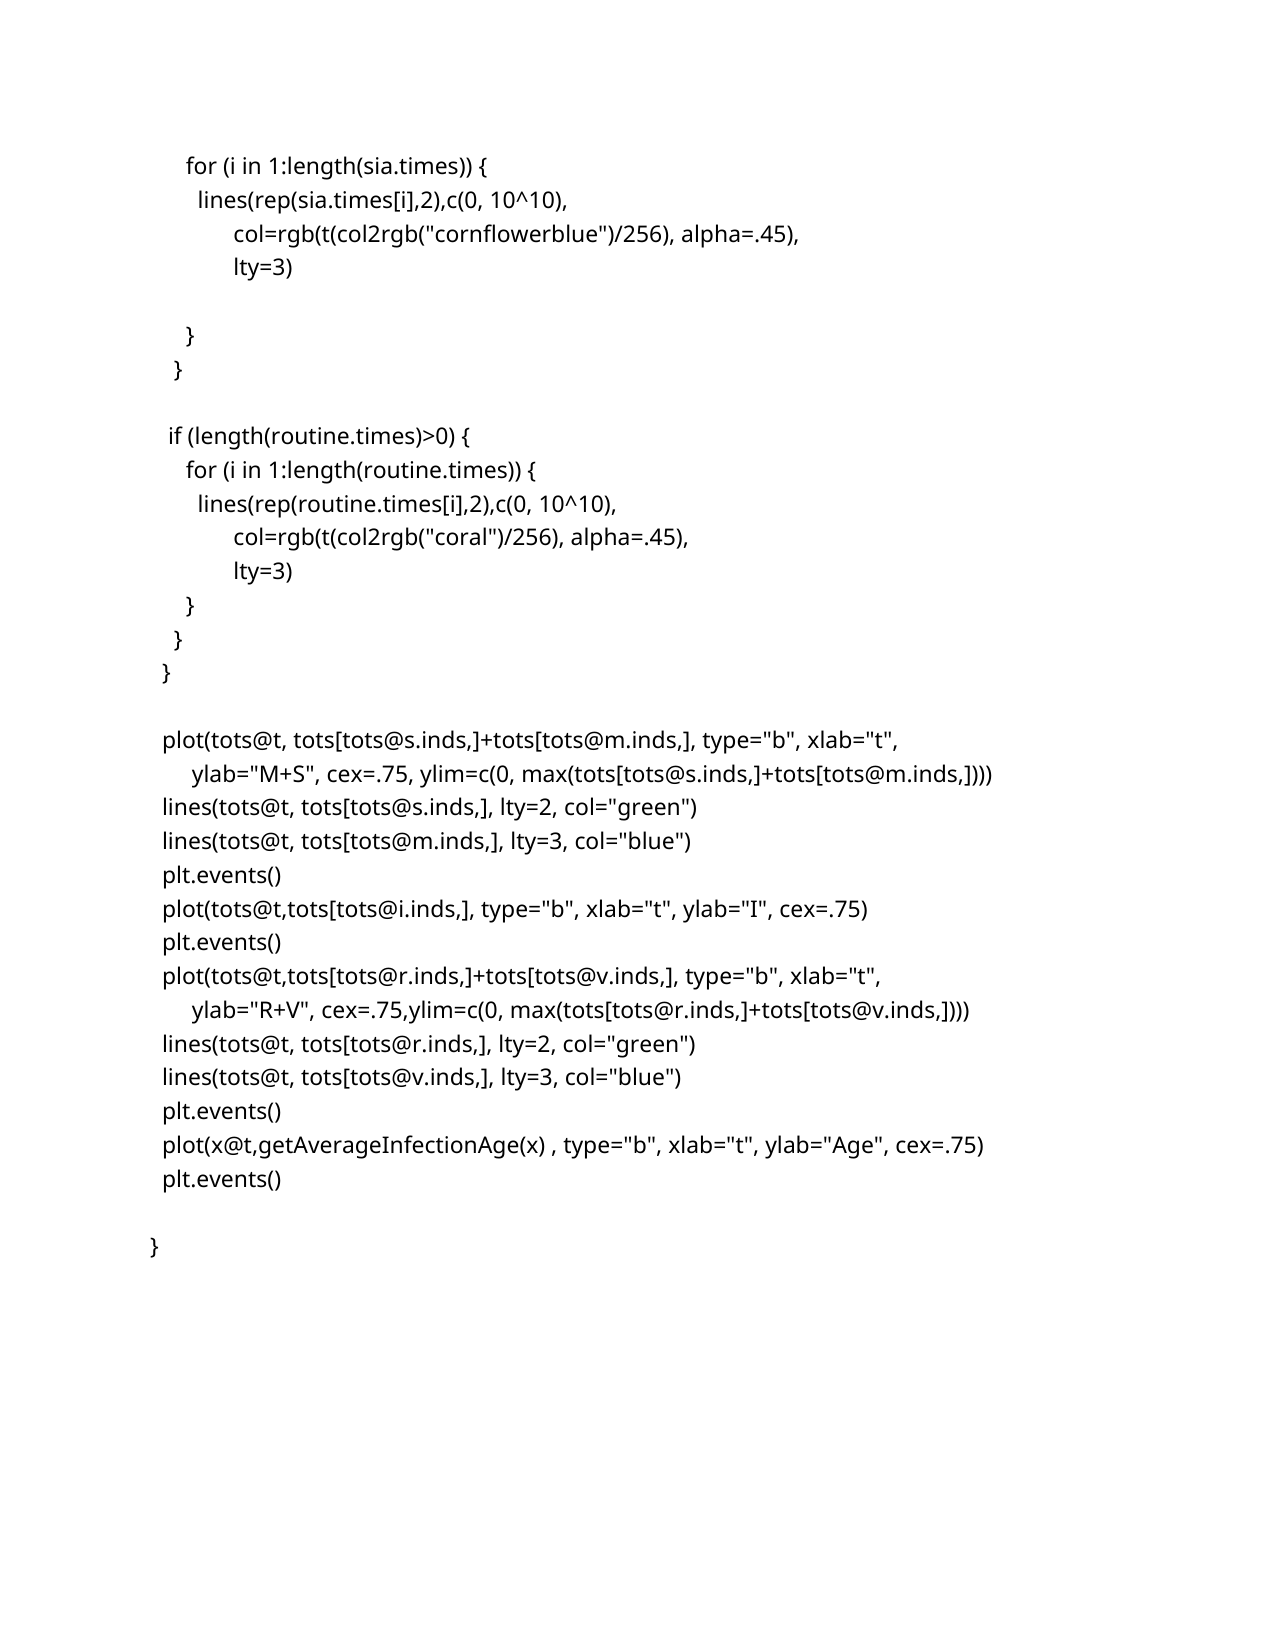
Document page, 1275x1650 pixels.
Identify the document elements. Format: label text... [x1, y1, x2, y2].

text lines(rep(sia.times[i],2),c(0, 10^10), [150, 184, 1125, 215]
text lines(tots@t, tots[tots@s.inds,], lty=2, col="green") [150, 791, 1125, 822]
text plt.events() [150, 926, 1125, 957]
text lty=3) [150, 251, 1125, 282]
text ylab="R+V", cex=.75,ylim=c(0, max(tots[tots@r.inds,]+tots[tots@v.inds,]))) [150, 994, 1125, 1025]
text } [150, 352, 1125, 384]
text plt.events() [150, 1162, 1125, 1194]
text } [150, 589, 1125, 620]
text for (i in 1:length(routine.times)) { [150, 454, 1125, 485]
text } [150, 622, 1125, 654]
text } [150, 1230, 1125, 1261]
text plt.events() [150, 1095, 1125, 1126]
text } [150, 656, 1125, 687]
text lines(rep(routine.times[i],2),c(0, 10^10), [150, 487, 1125, 519]
text } [150, 319, 1125, 350]
text plot(tots@t,tots[tots@r.inds,]+tots[tots@v.inds,], type="b", xlab="t", [150, 960, 1125, 991]
text lty=3) [150, 555, 1125, 586]
text plt.events() [150, 859, 1125, 890]
text lines(tots@t, tots[tots@v.inds,], lty=3, col="blue") [150, 1061, 1125, 1092]
text plot(tots@t, tots[tots@s.inds,]+tots[tots@m.inds,], type="b", xlab="t", [150, 724, 1125, 755]
text for (i in 1:length(sia.times)) { [150, 150, 1125, 181]
text lines(tots@t, tots[tots@m.inds,], lty=3, col="blue") [150, 825, 1125, 856]
text plot(tots@t,tots[tots@i.inds,], type="b", xlab="t", ylab="I", cex=.75) [150, 892, 1125, 924]
text if (length(routine.times)>0) { [150, 420, 1125, 451]
text col=rgb(t(col2rgb("coral")/256), alpha=.45), [150, 521, 1125, 552]
text col=rgb(t(col2rgb("cornflowerblue")/256), alpha=.45), [150, 217, 1125, 249]
text plot(x@t,getAverageInfectionAge(x) , type="b", xlab="t", ylab="Age", cex=.75) [150, 1129, 1125, 1160]
text lines(tots@t, tots[tots@r.inds,], lty=2, col="green") [150, 1027, 1125, 1059]
text ylab="M+S", cex=.75, ylim=c(0, max(tots[tots@s.inds,]+tots[tots@m.inds,]))) [150, 757, 1125, 789]
